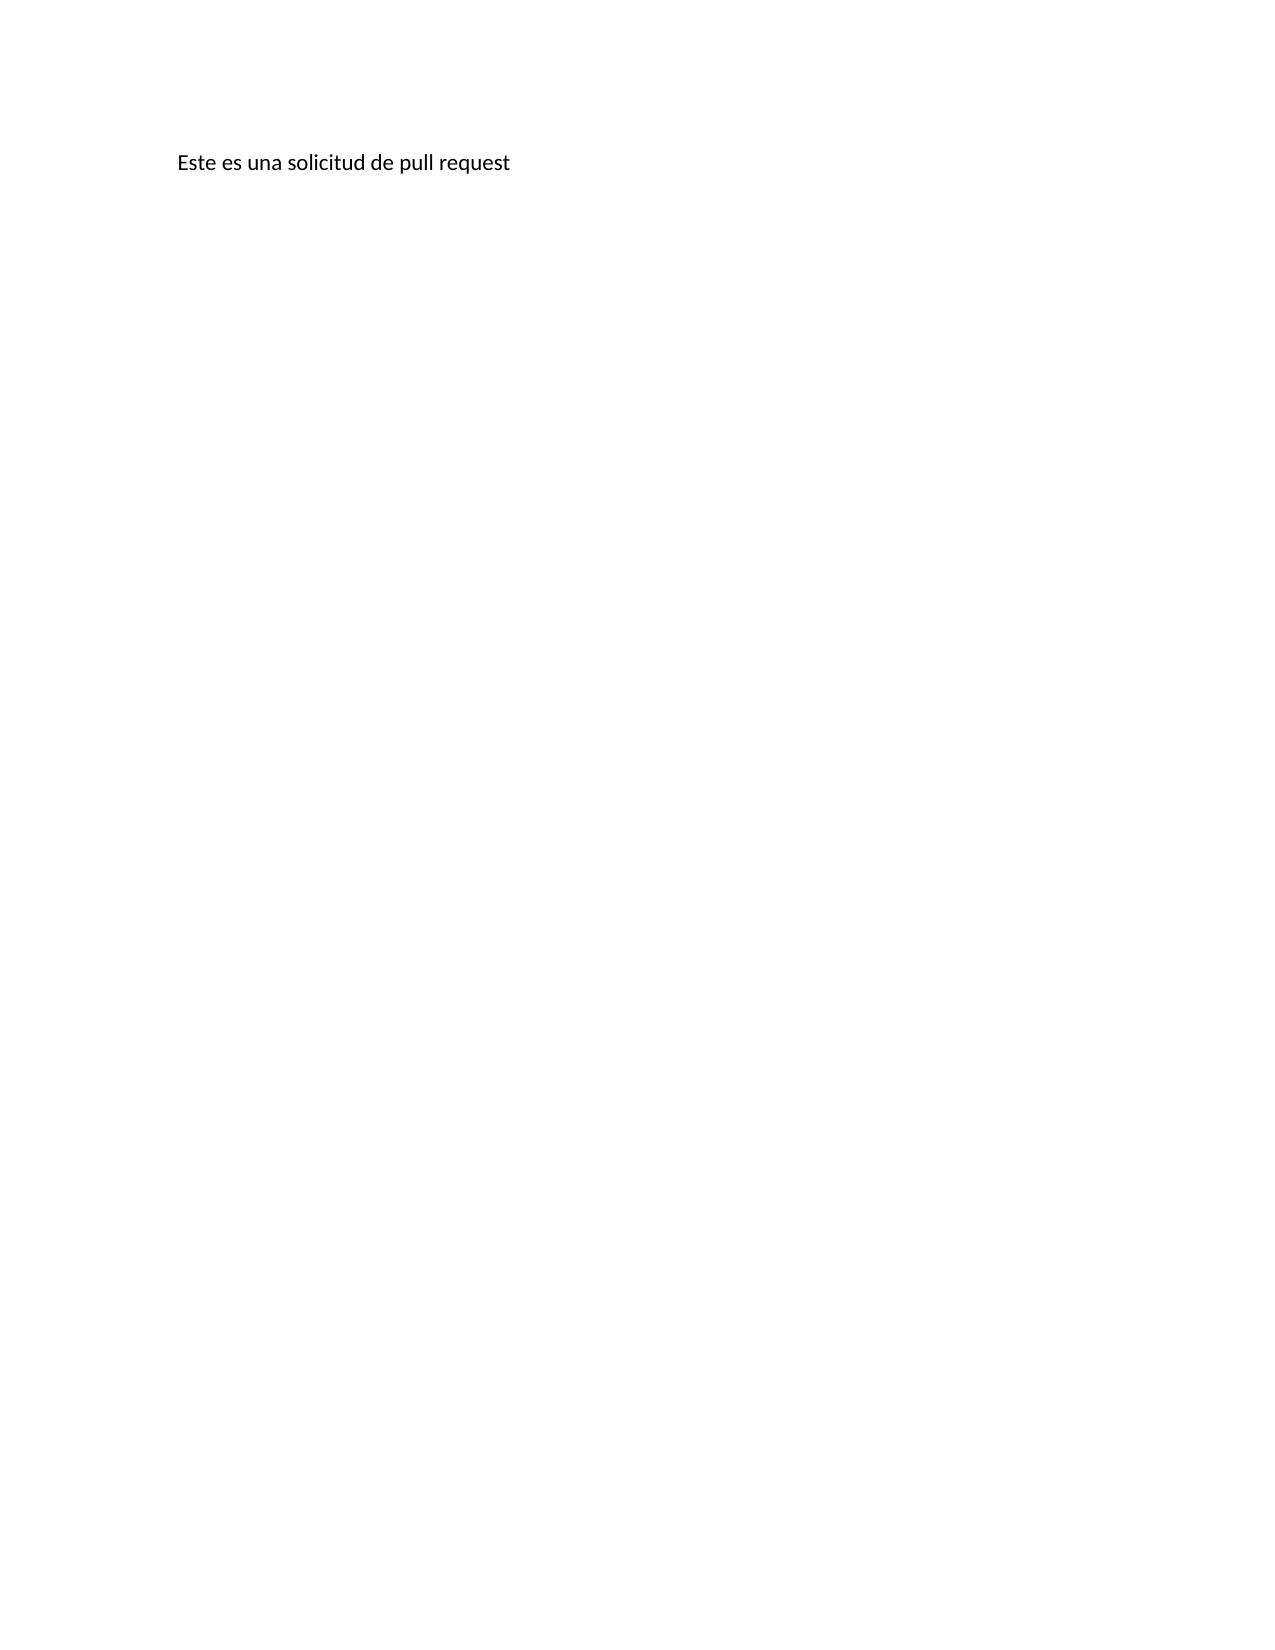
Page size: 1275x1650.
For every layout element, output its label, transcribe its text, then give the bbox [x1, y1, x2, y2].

text Este es una solicitud de pull request [177, 148, 1098, 176]
